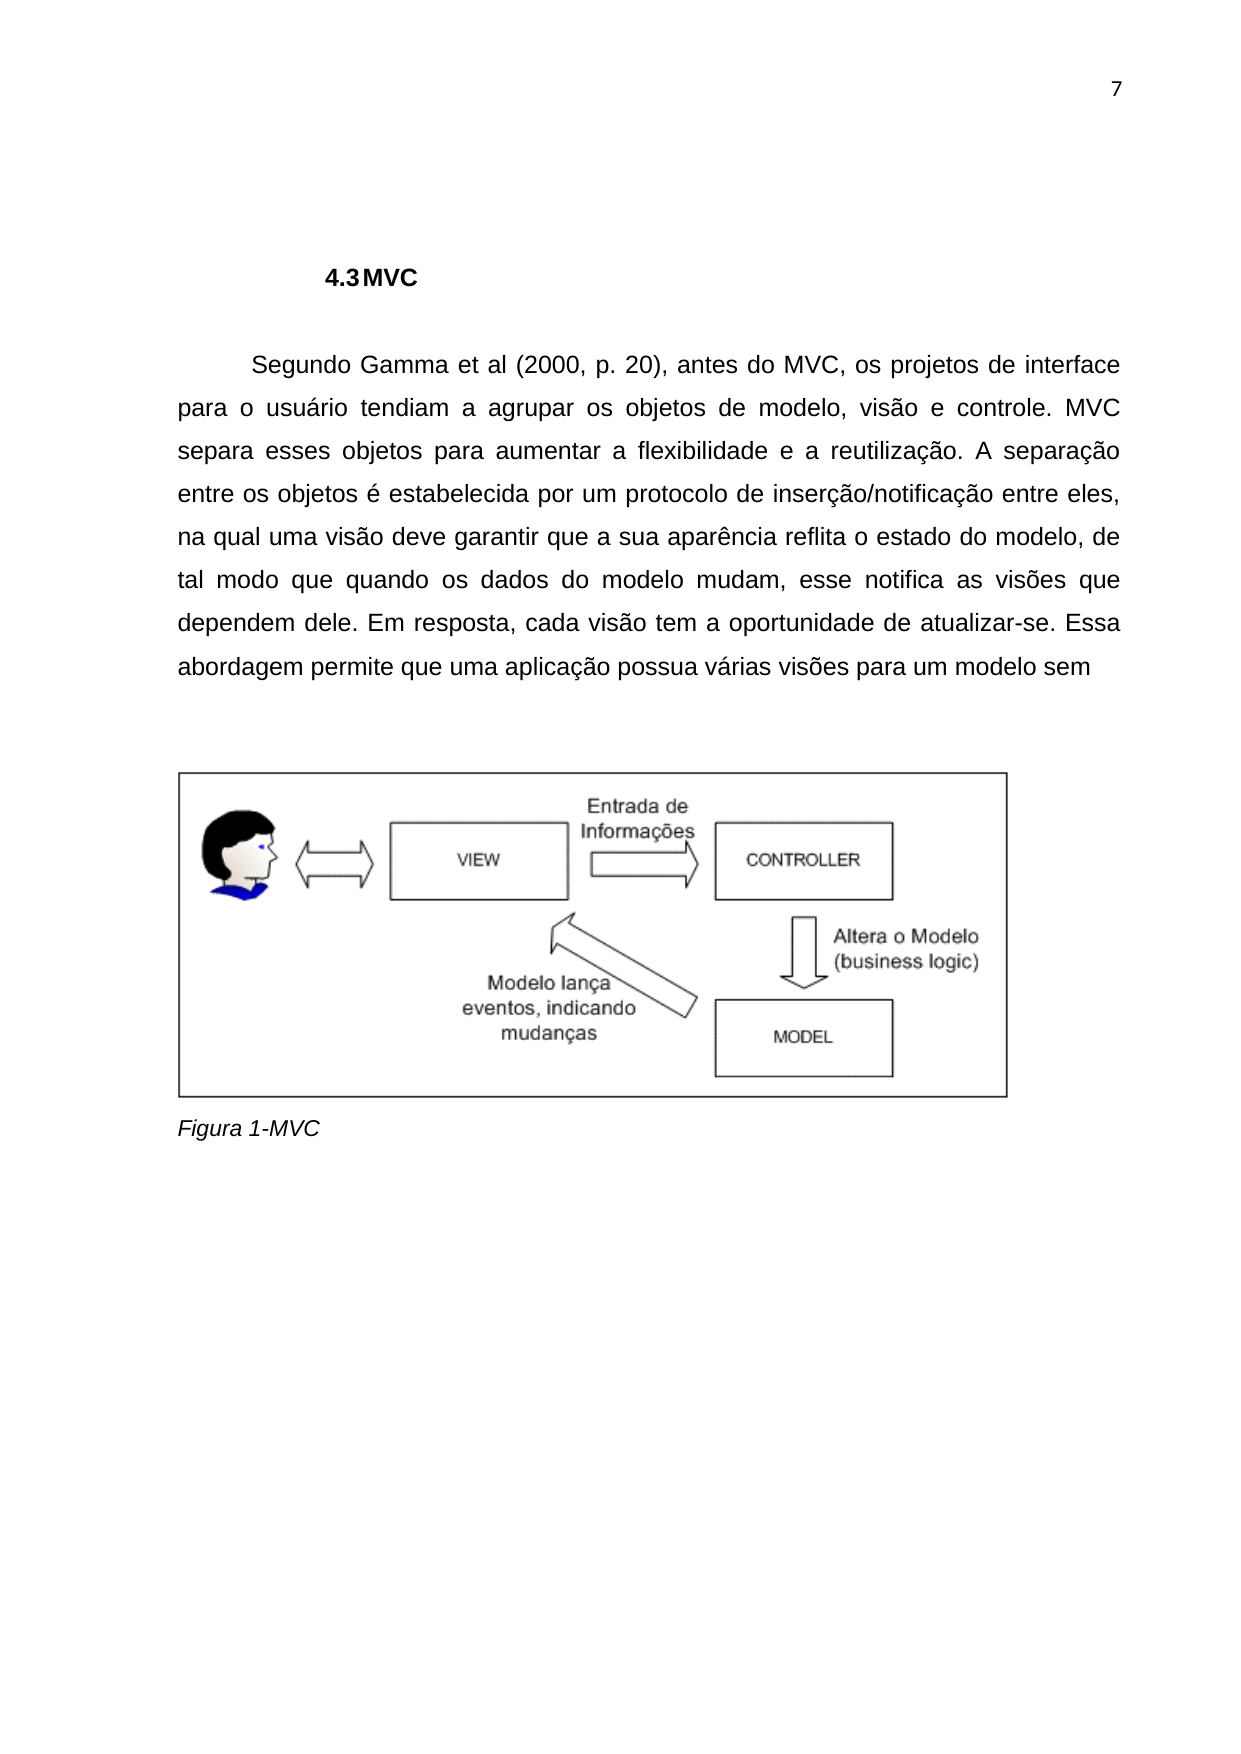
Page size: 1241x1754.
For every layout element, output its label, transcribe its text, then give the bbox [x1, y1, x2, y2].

text Figura 1-MVC [177, 1115, 1122, 1141]
picture [177, 771, 1010, 1101]
text Segundo Gamma et al (2000, p. 20), antes do MVC, os projetos de interface para o usuário tendiam a agrupar os objetos de modelo, visão e controle. MVC separa esses objetos para aumentar a flexibilidade e a reutilização. A separação entre os objetos é estabelecida por um protocolo de inserção/notificação entre eles, na qual uma visão deve garantir que a sua aparência reflita o estado do modelo, de tal modo que quando os dados do modelo mudam, esse notifica as visões que dependem dele. Em resposta, cada visão tem a oportunidade de atualizar-se. Essa abordagem permite que uma aplicação possua várias visões para um modelo sem [177, 350, 1122, 680]
list MVC [325, 263, 1122, 292]
